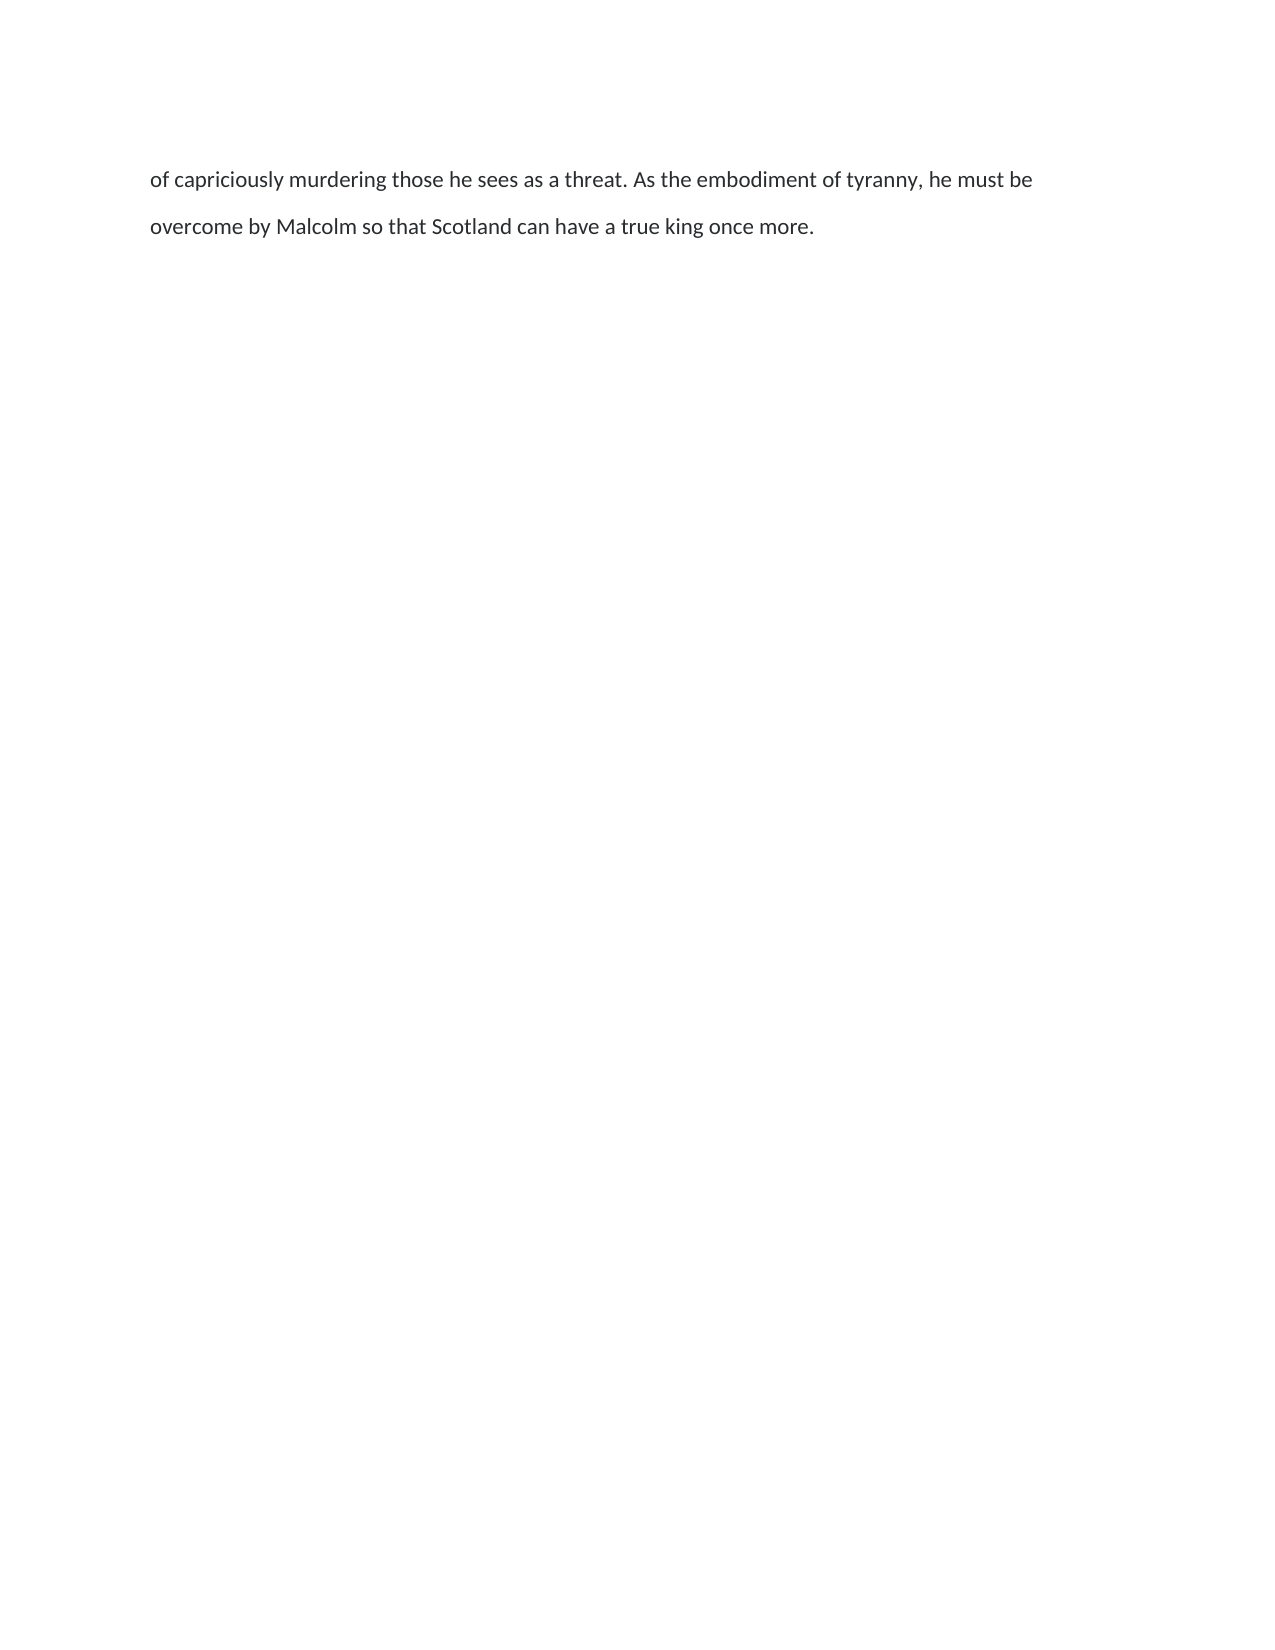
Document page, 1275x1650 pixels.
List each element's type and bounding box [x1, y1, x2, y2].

text [150, 150, 1125, 244]
